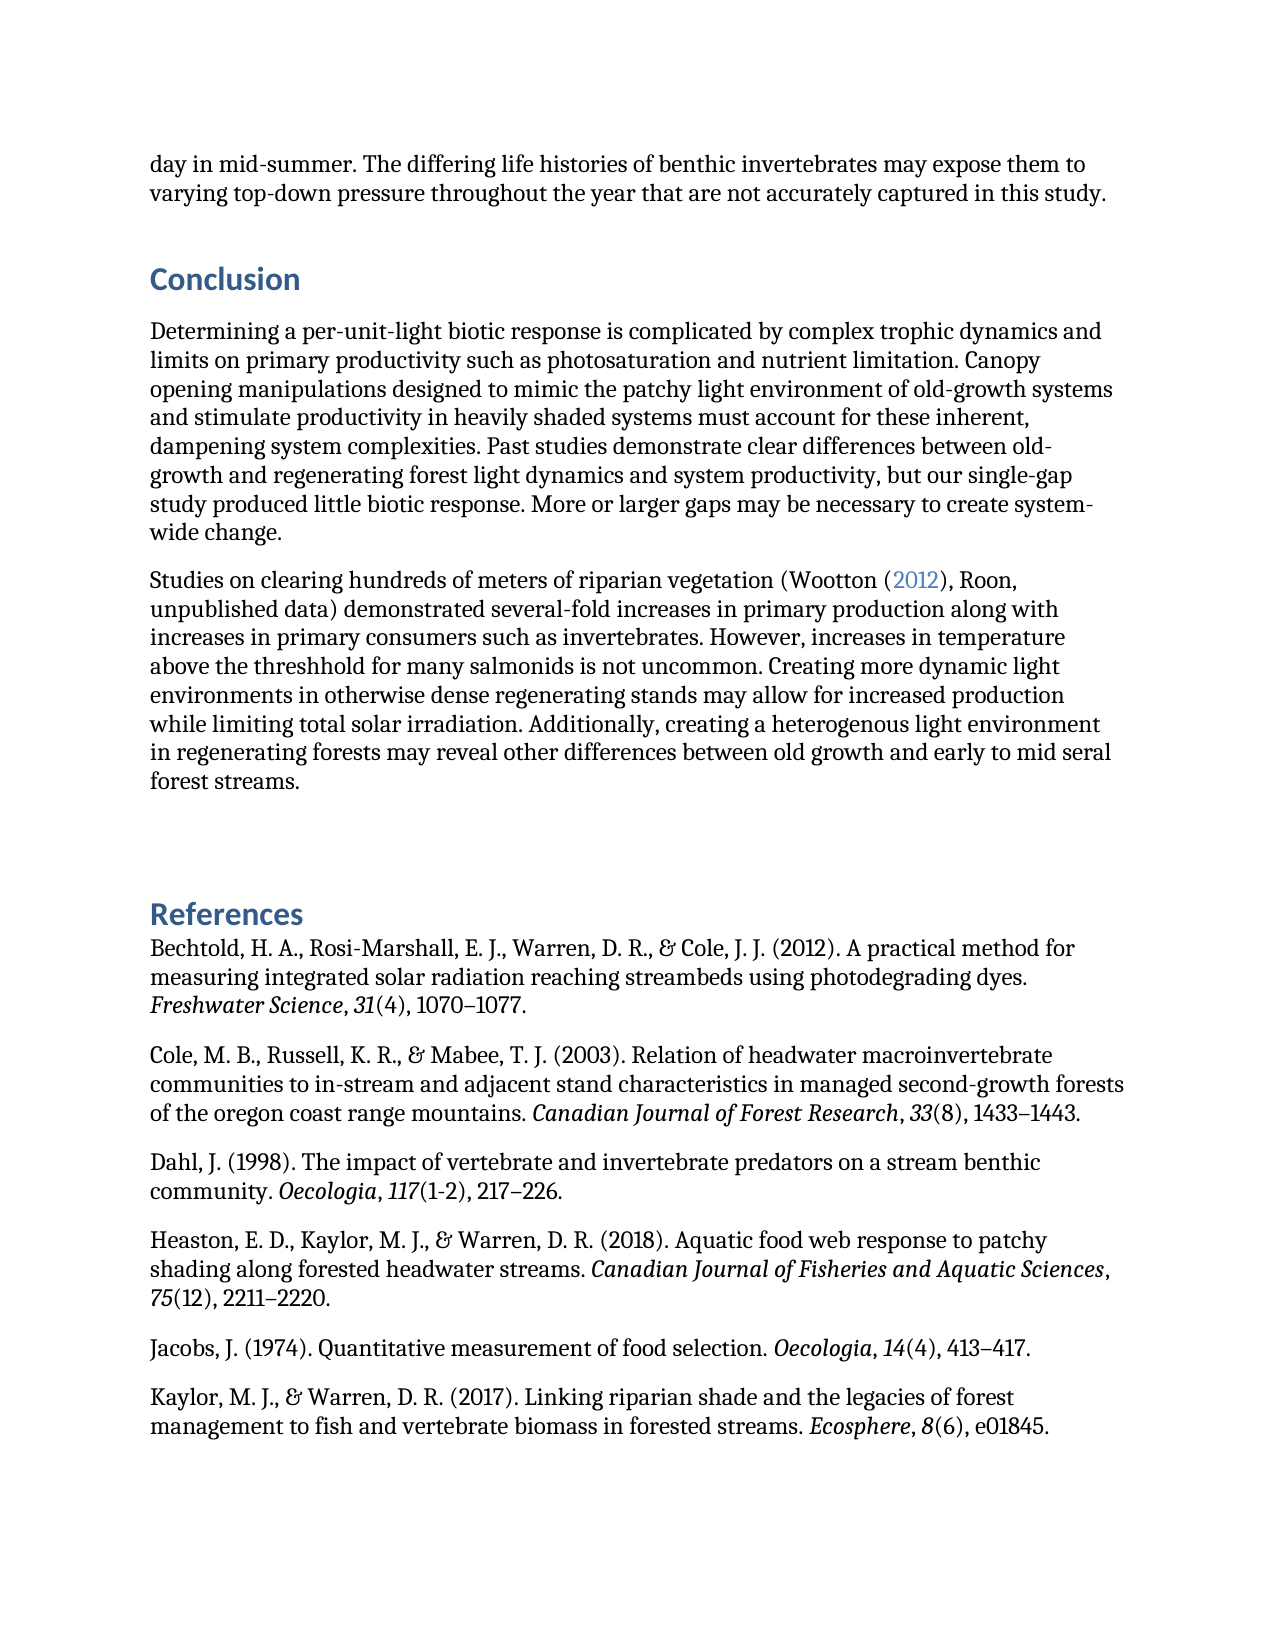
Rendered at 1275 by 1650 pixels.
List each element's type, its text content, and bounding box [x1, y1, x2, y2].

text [150, 150, 1125, 207]
text Kaylor, M. J., & Warren, D. R. (2017). Linking riparian shade and the legacies of forest management to fish and vertebrate biomass in forested streams. Ecosphere, 8(6), e01845. [150, 1383, 1125, 1441]
subtitle References [150, 893, 1125, 934]
text Determining a per-unit-light biotic response is complicated by complex trophic dynamics and limits on primary productivity such as photosaturation and nutrient limitation. Canopy opening manipulations designed to mimic the patchy light environment of old-growth systems and stimulate productivity in heavily shaded systems must account for these inherent, dampening system complexities. Past studies demonstrate clear differences between old-growth and regenerating forest light dynamics and system productivity, but our single-gap study produced little biotic response. More or larger gaps may be necessary to create system-wide change. [150, 317, 1125, 547]
text Heaston, E. D., Kaylor, M. J., & Warren, D. R. (2018). Aquatic food web response to patchy shading along forested headwater streams. Canadian Journal of Fisheries and Aquatic Sciences, 75(12), 2211–2220. [150, 1226, 1125, 1313]
subtitle Conclusion [150, 257, 1125, 298]
text Bechtold, H. A., Rosi-Marshall, E. J., Warren, D. R., & Cole, J. J. (2012). A practical method for measuring integrated solar radiation reaching streambeds using photodegrading dyes. Freshwater Science, 31(4), 1070–1077. [150, 934, 1125, 1020]
text Studies on clearing hundreds of meters of riparian vegetation (Wootton (2012), Roon, unpublished data) demonstrated several-fold increases in primary production along with increases in primary consumers such as invertebrates. However, increases in temperature above the threshhold for many salmonids is not uncommon. Creating more dynamic light environments in otherwise dense regenerating stands may allow for increased production while limiting total solar irradiation. Additionally, creating a heterogenous light environment in regenerating forests may reveal other differences between old growth and early to mid seral forest streams. [150, 566, 1125, 796]
text Cole, M. B., Russell, K. R., & Mabee, T. J. (2003). Relation of headwater macroinvertebrate communities to in-stream and adjacent stand characteristics in managed second-growth forests of the oregon coast range mountains. Canadian Journal of Forest Research, 33(8), 1433–1443. [150, 1041, 1125, 1127]
text Dahl, J. (1998). The impact of vertebrate and invertebrate predators on a stream benthic community. Oecologia, 117(1-2), 217–226. [150, 1148, 1125, 1206]
text Jacobs, J. (1974). Quantitative measurement of food selection. Oecologia, 14(4), 413–417. [150, 1333, 1125, 1362]
